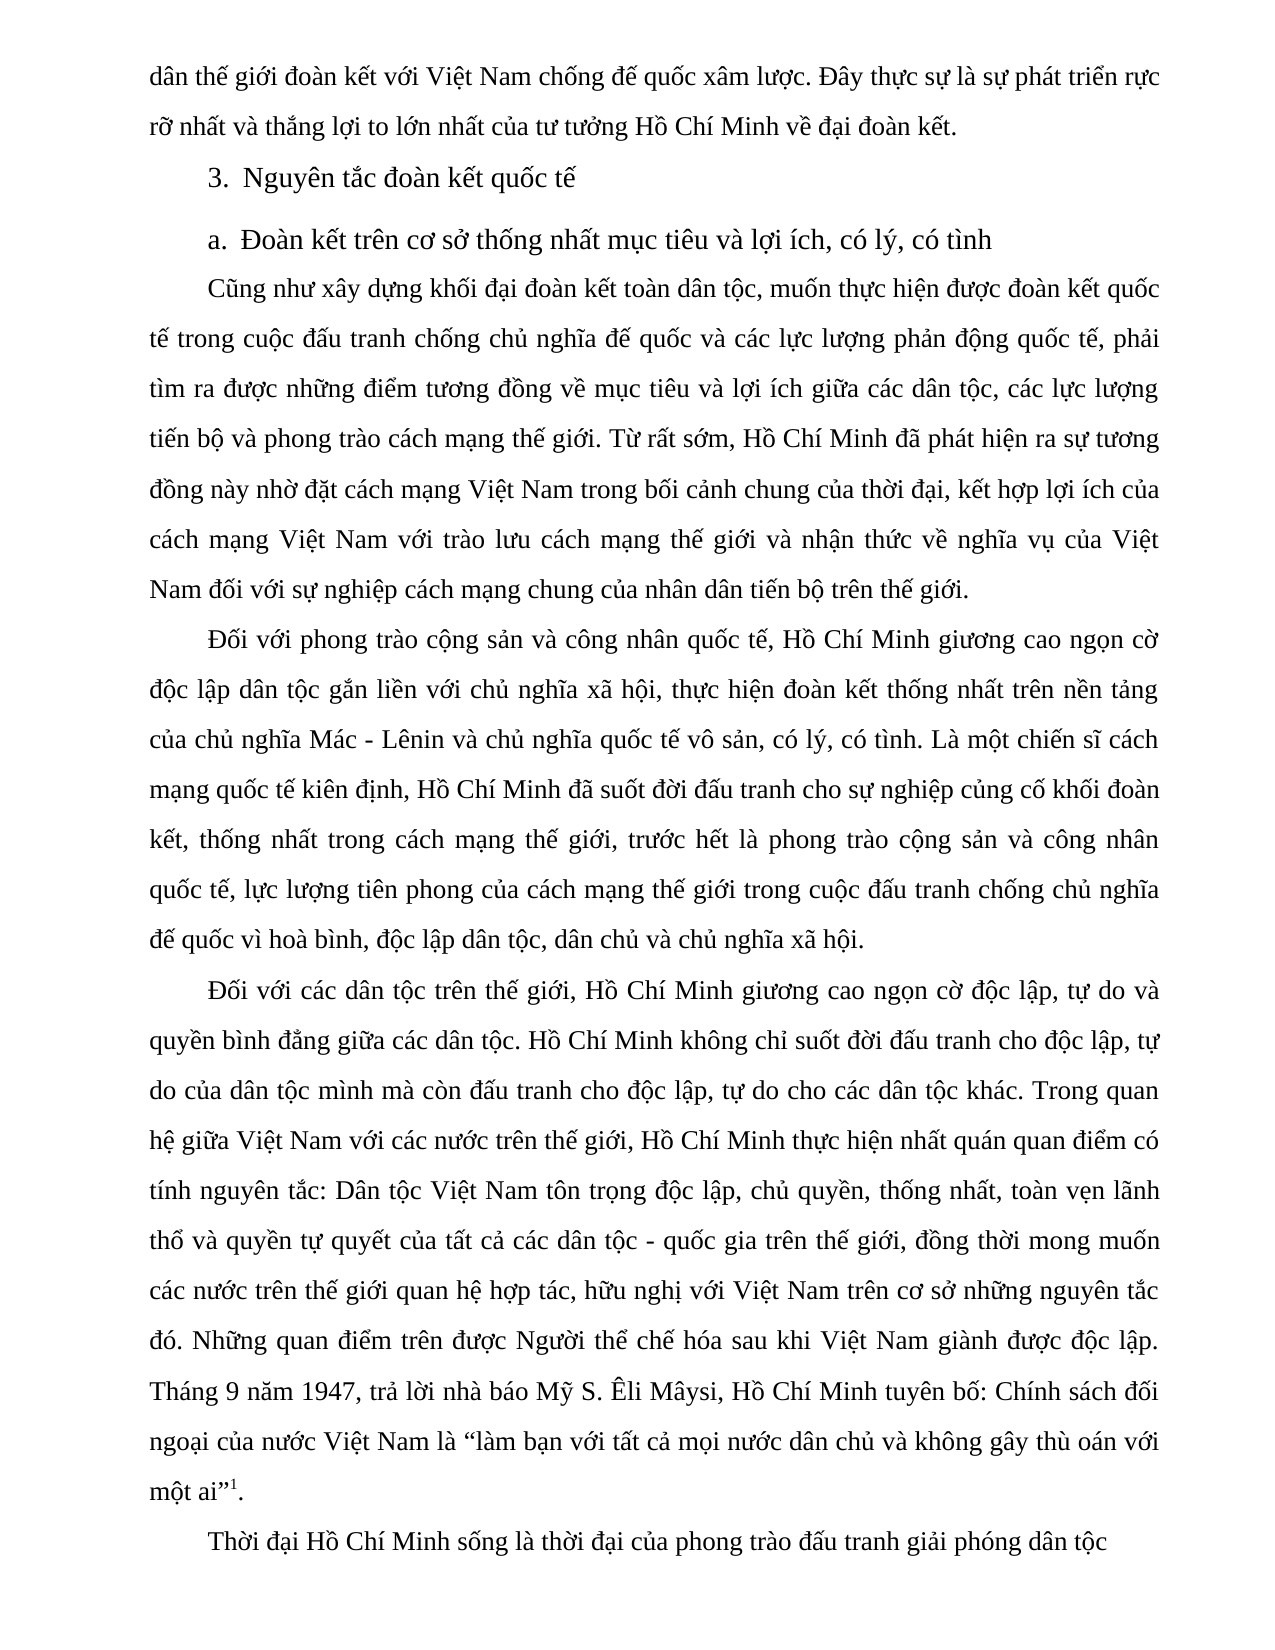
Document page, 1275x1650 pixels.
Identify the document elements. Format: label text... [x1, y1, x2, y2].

subtitle Nguyên tắc đoàn kết quốc tế [207, 161, 1275, 194]
text Cũng như xây dựng khối đại đoàn kết toàn dân tộc, muốn thực hiện được đoàn kết quốc tế trong cuộc đấu tranh chống chủ nghĩa đế quốc và các lực lượng phản động quốc tế, phải tìm ra được những điểm tương đồng về mục tiêu và lợi ích giữa các dân tộc, các lực lượng tiến bộ và phong trào cách mạng thế giới. Từ rất sớm, Hồ Chí Minh đã phát hiện ra sự tương đồng này nhờ đặt cách mạng Việt Nam trong bối cảnh chung của thời đại, kết hợp lợi ích của cách mạng Việt Nam với trào lưu cách mạng thế giới và nhận thức về nghĩa vụ của Việt Nam đối với sự nghiệp cách mạng chung của nhân dân tiến bộ trên thế giới. [149, 272, 1161, 604]
text Đối với các dân tộc trên thế giới, Hồ Chí Minh giương cao ngọn cờ độc lập, tự do và quyền bình đẳng giữa các dân tộc. Hồ Chí Minh không chỉ suốt đời đấu tranh cho độc lập, tự do của dân tộc mình mà còn đấu tranh cho độc lập, tự do cho các dân tộc khác. Trong quan hệ giữa Việt Nam với các nước trên thế giới, Hồ Chí Minh thực hiện nhất quán quan điểm có tính nguyên tắc: Dân tộc Việt Nam tôn trọng độc lập, chủ quyền, thống nhất, toàn vẹn lãnh thổ và quyền tự quyết của tất cả các dân tộc - quốc gia trên thế giới, đồng thời mong muốn các nước trên thế giới quan hệ hợp tác, hữu nghị với Việt Nam trên cơ sở những nguyên tắc đó. Những quan điểm trên được Người thể chế hóa sau khi Việt Nam giành được độc lập. Tháng 9 năm 1947, trả lời nhà báo Mỹ S. Êli Mâysi, Hồ Chí Minh tuyên bố: Chính sách đối ngoại của nước Việt Nam là “làm bạn với tất cả mọi nước dân chủ và không gây thù oán với một ai”1. [149, 974, 1161, 1506]
text Đối với phong trào cộng sản và công nhân quốc tế, Hồ Chí Minh giương cao ngọn cờ độc lập dân tộc gắn liền với chủ nghĩa xã hội, thực hiện đoàn kết thống nhất trên nền tảng của chủ nghĩa Mác - Lênin và chủ nghĩa quốc tế vô sản, có lý, có tình. Là một chiến sĩ cách mạng quốc tế kiên định, Hồ Chí Minh đã suốt đời đấu tranh cho sự nghiệp củng cố khối đoàn kết, thống nhất trong cách mạng thế giới, trước hết là phong trào cộng sản và công nhân quốc tế, lực lượng tiên phong của cách mạng thế giới trong cuộc đấu tranh chống chủ nghĩa đế quốc vì hoà bình, độc lập dân tộc, dân chủ và chủ nghĩa xã hội. [149, 623, 1161, 955]
list Đoàn kết trên cơ sở thống nhất mục tiêu và lợi ích, có lý, có tình [207, 222, 1275, 256]
text Thời đại Hồ Chí Minh sống là thời đại của phong trào đấu tranh giải phóng dân tộc [207, 1525, 1275, 1556]
text dân thế giới đoàn kết với Việt Nam chống đế quốc xâm lược. Đây thực sự là sự phát triển rực rỡ nhất và thắng lợi to lớn nhất của tư tưởng Hồ Chí Minh về đại đoàn kết. [149, 60, 1164, 142]
